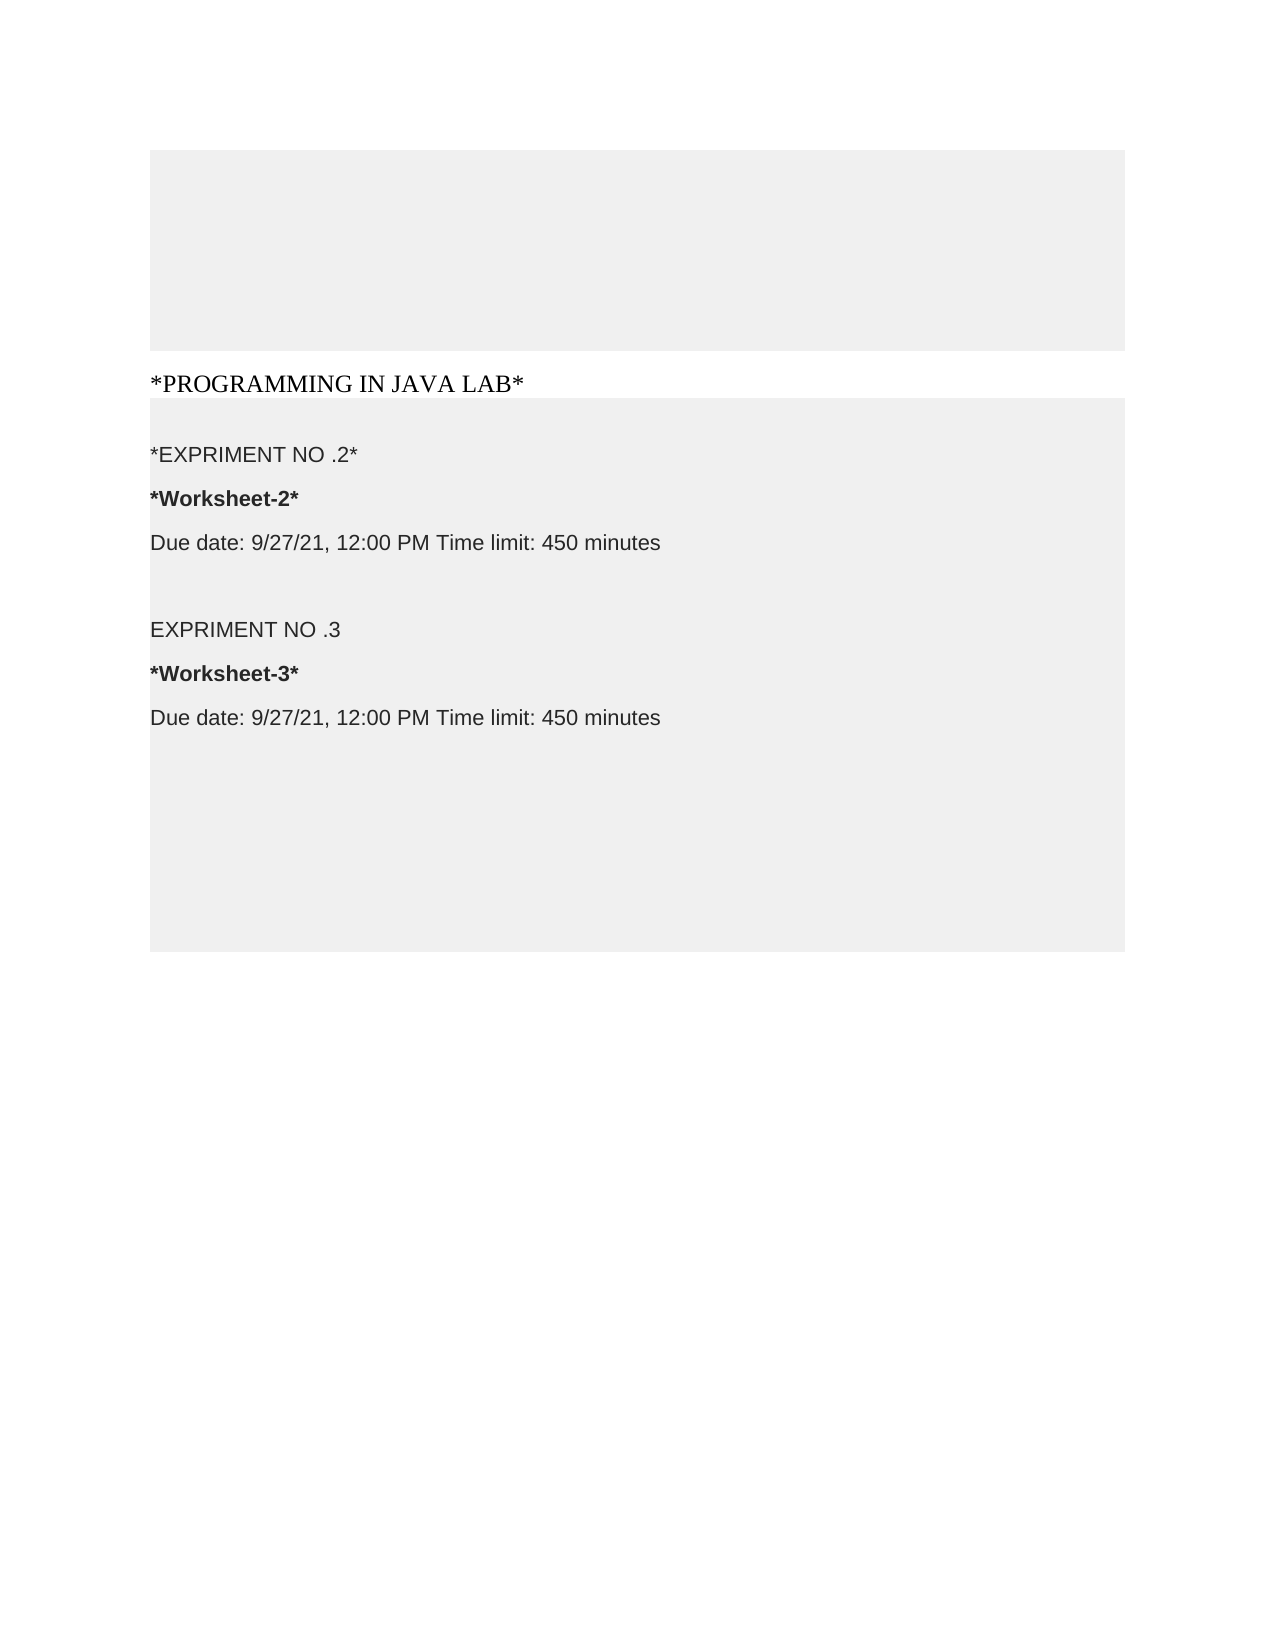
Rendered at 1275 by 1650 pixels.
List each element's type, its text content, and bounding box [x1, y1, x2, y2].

text EXPRIMENT NO .3 [150, 617, 1125, 642]
text *Worksheet-2* [150, 486, 1125, 511]
text *Worksheet-3* [150, 661, 1125, 686]
text Due date: 9/27/21, 12:00 PM Time limit: 450 minutes [150, 705, 1125, 730]
text *EXPRIMENT NO .2* [150, 442, 1125, 467]
text *PROGRAMMING IN JAVA LAB* [150, 369, 1125, 398]
text Due date: 9/27/21, 12:00 PM Time limit: 450 minutes [150, 529, 1125, 555]
